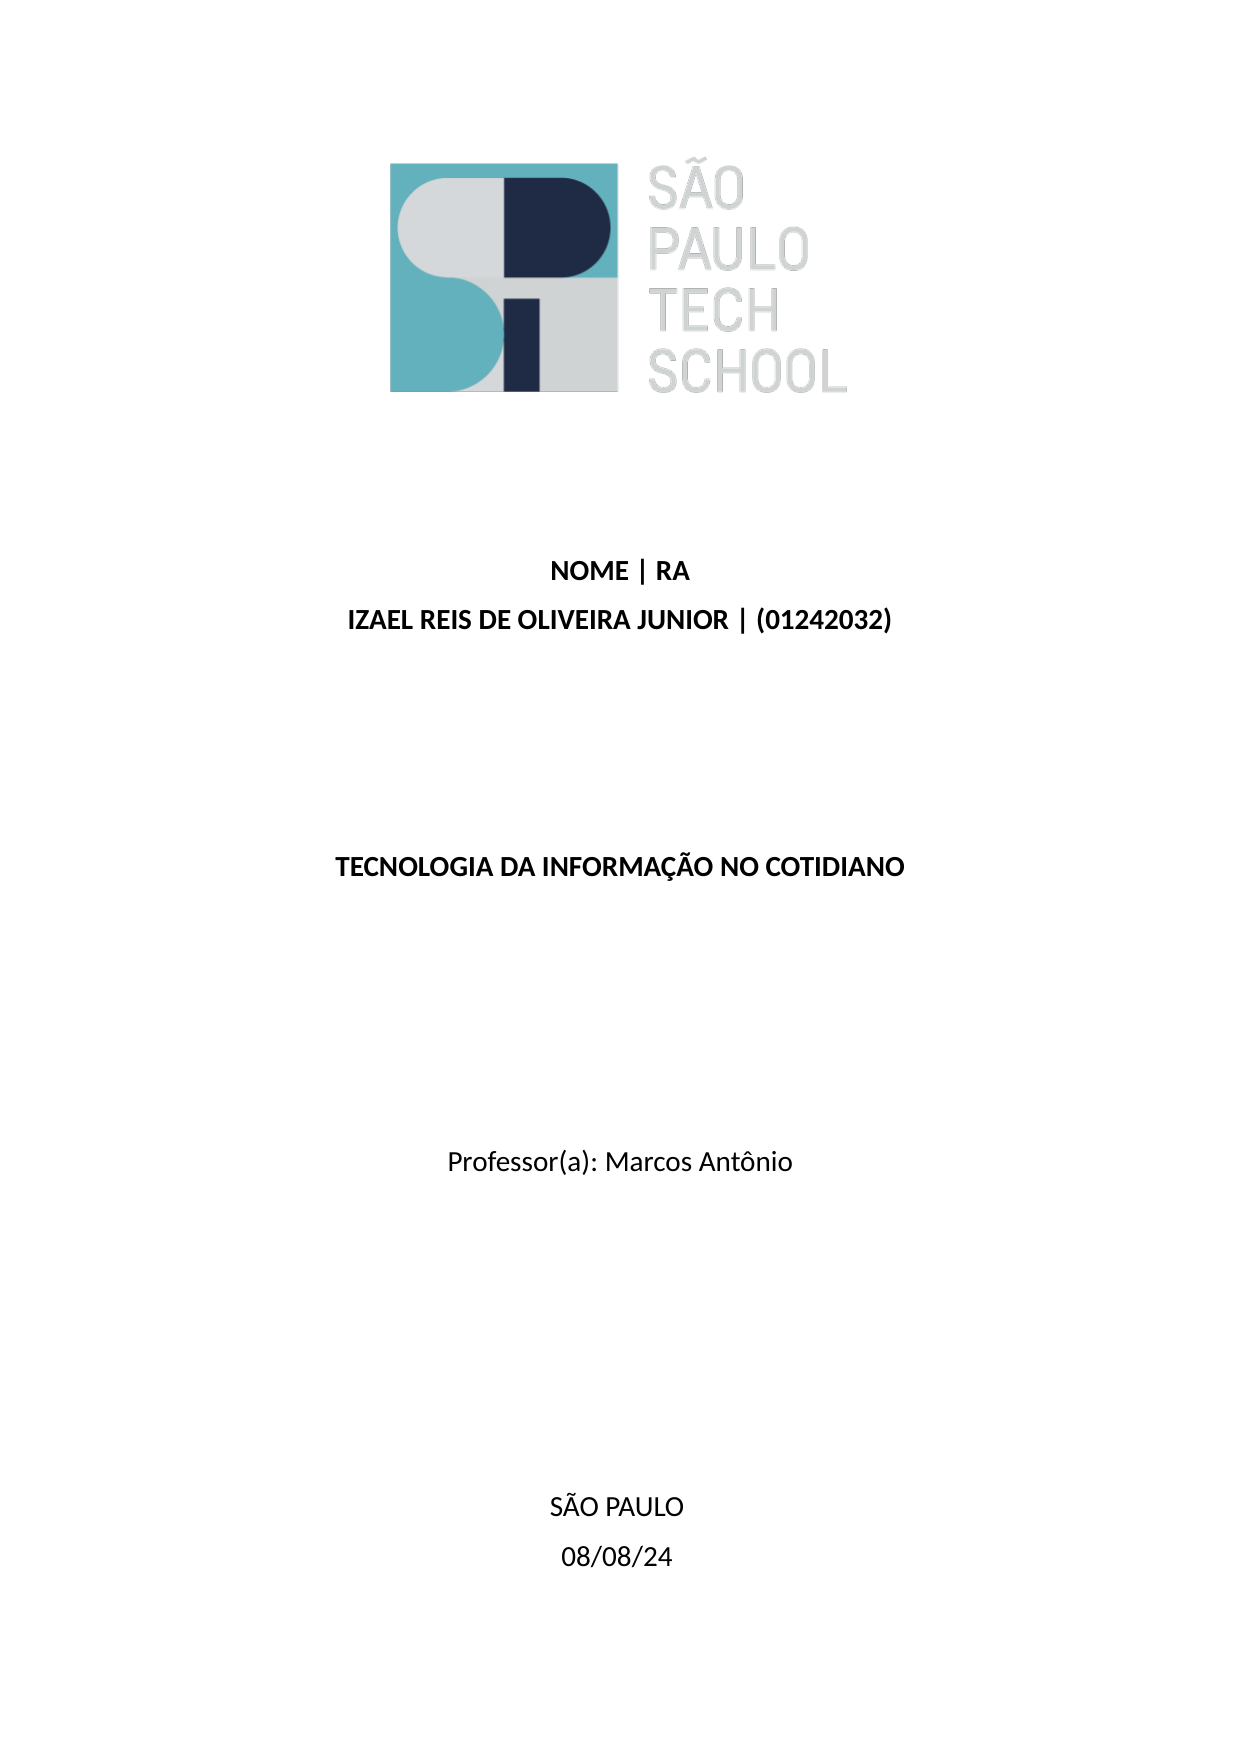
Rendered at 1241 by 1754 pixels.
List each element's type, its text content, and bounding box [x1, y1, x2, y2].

text 08/08/24 [177, 1538, 1063, 1573]
text TECNOLOGIA DA INFORMAÇÃO NO COTIDIANO [177, 848, 1063, 883]
text Professor(a): Marcos Antônio [177, 1143, 1063, 1179]
text SÃO PAULO [177, 1488, 1063, 1524]
picture [296, 147, 938, 482]
text IZAEL REIS DE OLIVEIRA JUNIOR | (01242032) [177, 601, 1063, 637]
text NOME | RA [177, 552, 1063, 588]
